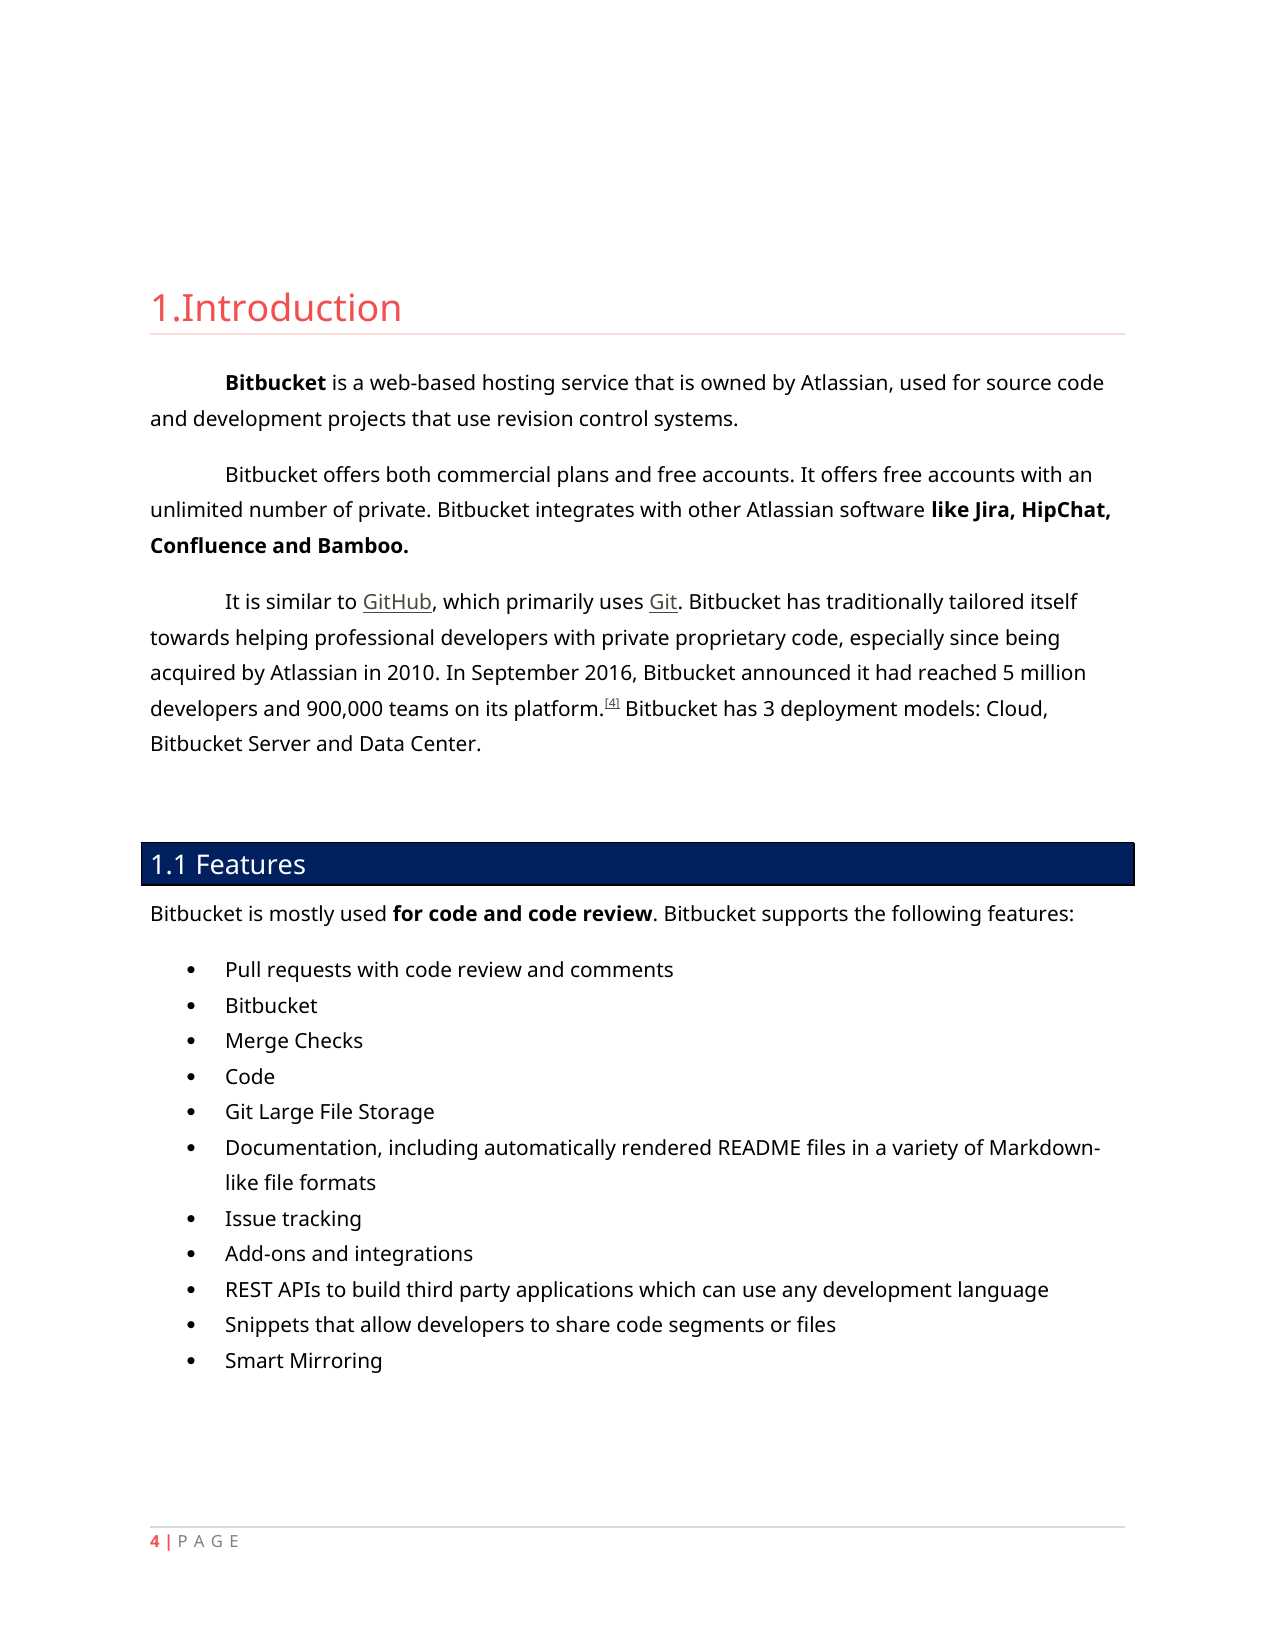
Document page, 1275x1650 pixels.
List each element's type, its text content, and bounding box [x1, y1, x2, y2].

list Git Large File Storage [187, 1097, 1125, 1126]
list Code [187, 1062, 1125, 1090]
text Bitbucket offers both commercial plans and free accounts. It offers free accounts with an unlimited number of private. Bitbucket integrates with other Atlassian software like Jira, HipChat, Confluence and Bamboo. [150, 460, 1125, 559]
list Add-ons and integrations [187, 1239, 1125, 1268]
text Bitbucket is a web-based hosting service that is owned by Atlassian, used for source code and development projects that use revision control systems. [150, 368, 1125, 432]
subtitle 1.Introduction [150, 282, 1125, 333]
list Smart Mirroring [187, 1346, 1125, 1374]
list Snippets that allow developers to share code segments or files [187, 1311, 1125, 1339]
text It is similar to GitHub, which primarily uses Git. Bitbucket has traditionally tailored itself towards helping professional developers with private proprietary code, especially since being acquired by Atlassian in 2010. In September 2016, Bitbucket announced it had reached 5 million developers and 900,000 teams on its platform.[4] Bitbucket has 3 deployment models: Cloud, Bitbucket Server and Data Center. [150, 587, 1125, 758]
subtitle Features [142, 843, 1133, 884]
list Issue tracking [187, 1204, 1125, 1232]
list Pull requests with code review and comments [187, 955, 1125, 984]
list REST APIs to build third party applications which can use any development language [187, 1275, 1125, 1303]
list Merge Checks [187, 1026, 1125, 1055]
list Documentation, including automatically rendered README files in a variety of Markdown-like file formats [187, 1133, 1125, 1197]
text Bitbucket is mostly used for code and code review. Bitbucket supports the following features: [150, 899, 1125, 927]
list Bitbucket [187, 991, 1125, 1019]
